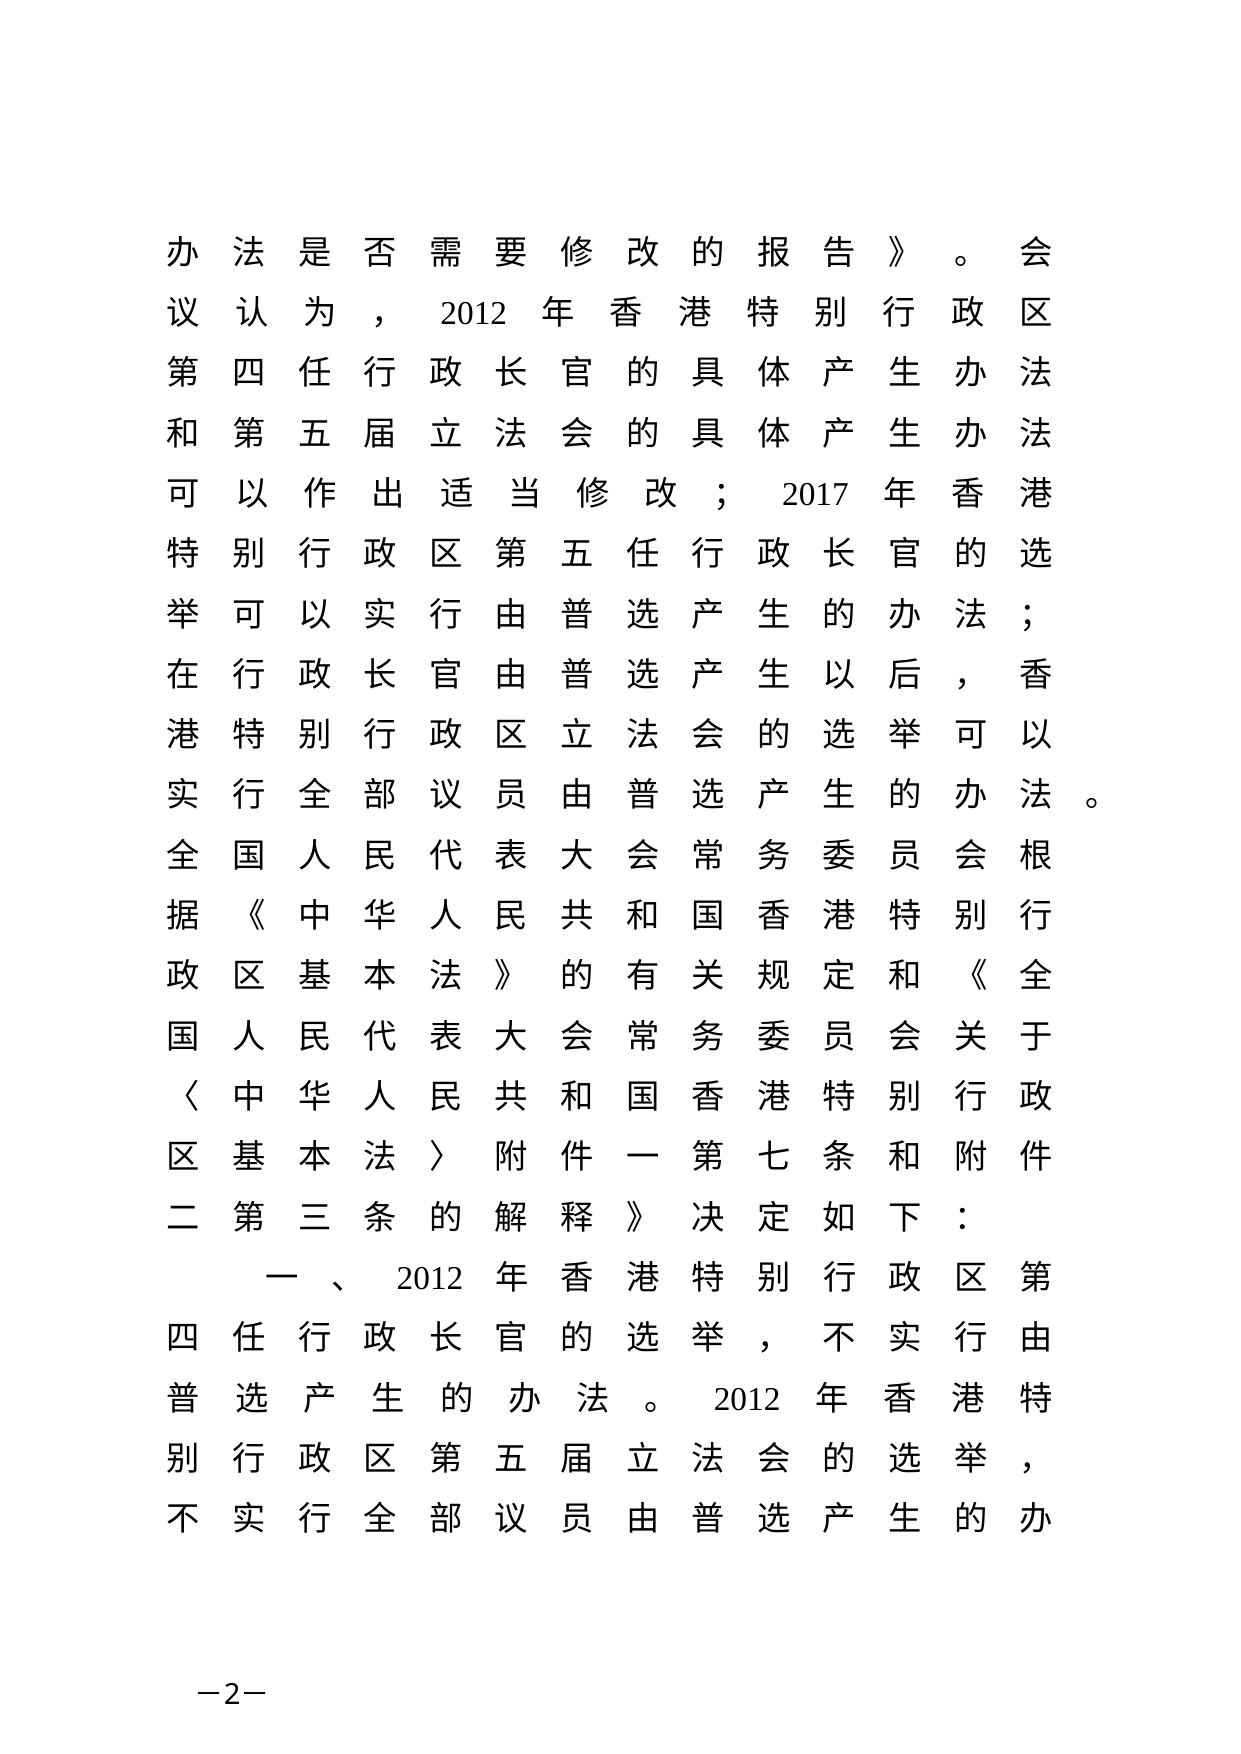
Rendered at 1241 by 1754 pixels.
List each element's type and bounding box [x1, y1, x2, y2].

text [167, 219, 1085, 1245]
text [167, 1245, 1085, 1546]
